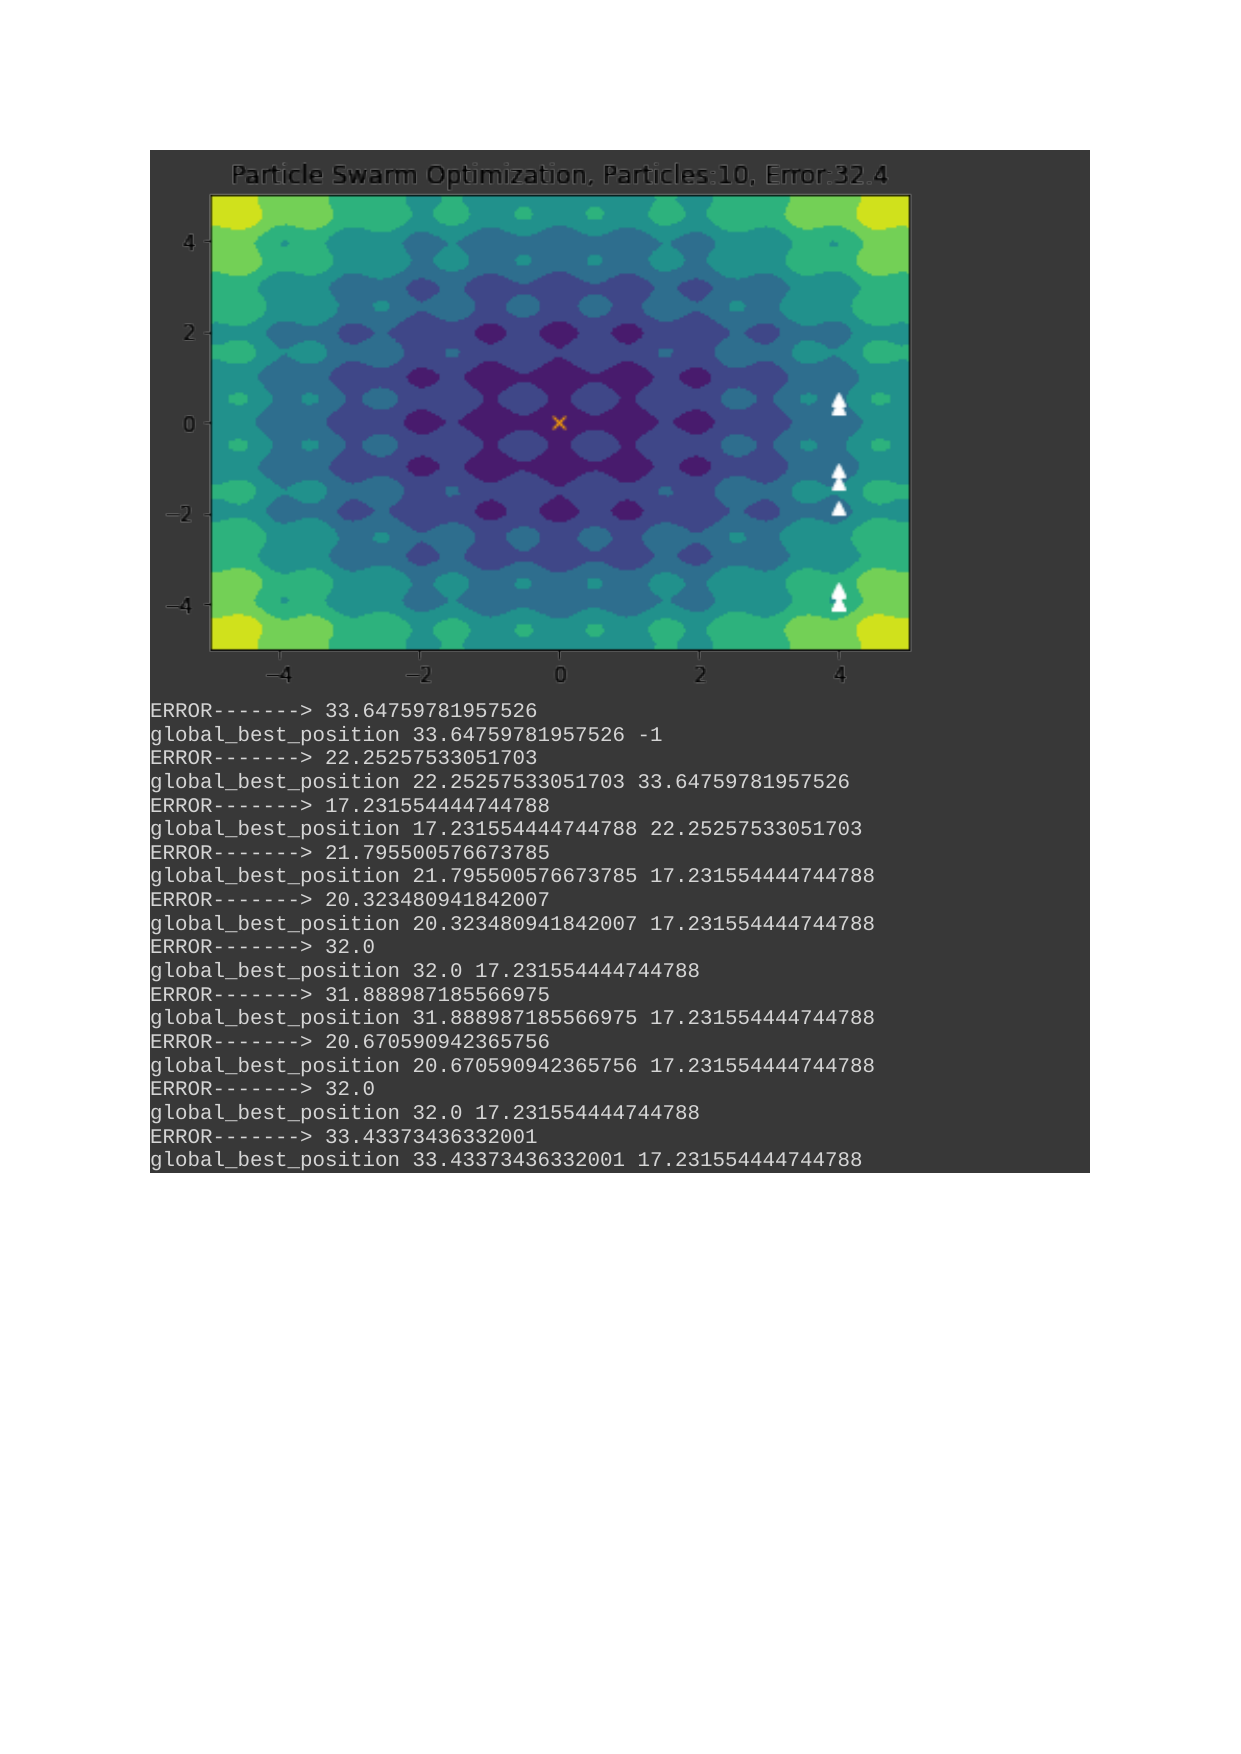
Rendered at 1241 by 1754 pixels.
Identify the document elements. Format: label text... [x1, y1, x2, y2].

text global_best_position 33.64759781957526 -1 [150, 724, 1090, 747]
text global_best_position 20.323480941842007 17.231554444744788 [150, 913, 1090, 936]
text ERROR-------> 32.0 [150, 936, 1090, 960]
text global_best_position 22.25257533051703 33.64759781957526 [150, 771, 1090, 794]
text ERROR-------> 31.888987185566975 [150, 984, 1090, 1007]
text global_best_position 20.670590942365756 17.231554444744788 [150, 1055, 1090, 1078]
text global_best_position 32.0 17.231554444744788 [150, 1102, 1090, 1126]
text ERROR-------> 32.0 [150, 1078, 1090, 1102]
text ERROR-------> 33.43373436332001 [150, 1126, 1090, 1149]
text global_best_position 17.231554444744788 22.25257533051703 [150, 818, 1090, 842]
text global_best_position 21.795500576673785 17.231554444744788 [150, 866, 1090, 889]
text ERROR-------> 17.231554444744788 [150, 794, 1090, 818]
text ERROR-------> 33.64759781957526 [150, 700, 1090, 724]
text ERROR-------> 21.795500576673785 [150, 842, 1090, 866]
text ERROR-------> 22.25257533051703 [150, 747, 1090, 771]
text ERROR-------> 20.323480941842007 [150, 889, 1090, 913]
picture [150, 150, 922, 700]
text global_best_position 33.43373436332001 17.231554444744788 [150, 1149, 1090, 1173]
text global_best_position 32.0 17.231554444744788 [150, 960, 1090, 984]
text global_best_position 31.888987185566975 17.231554444744788 [150, 1007, 1090, 1031]
text ERROR-------> 20.670590942365756 [150, 1031, 1090, 1055]
